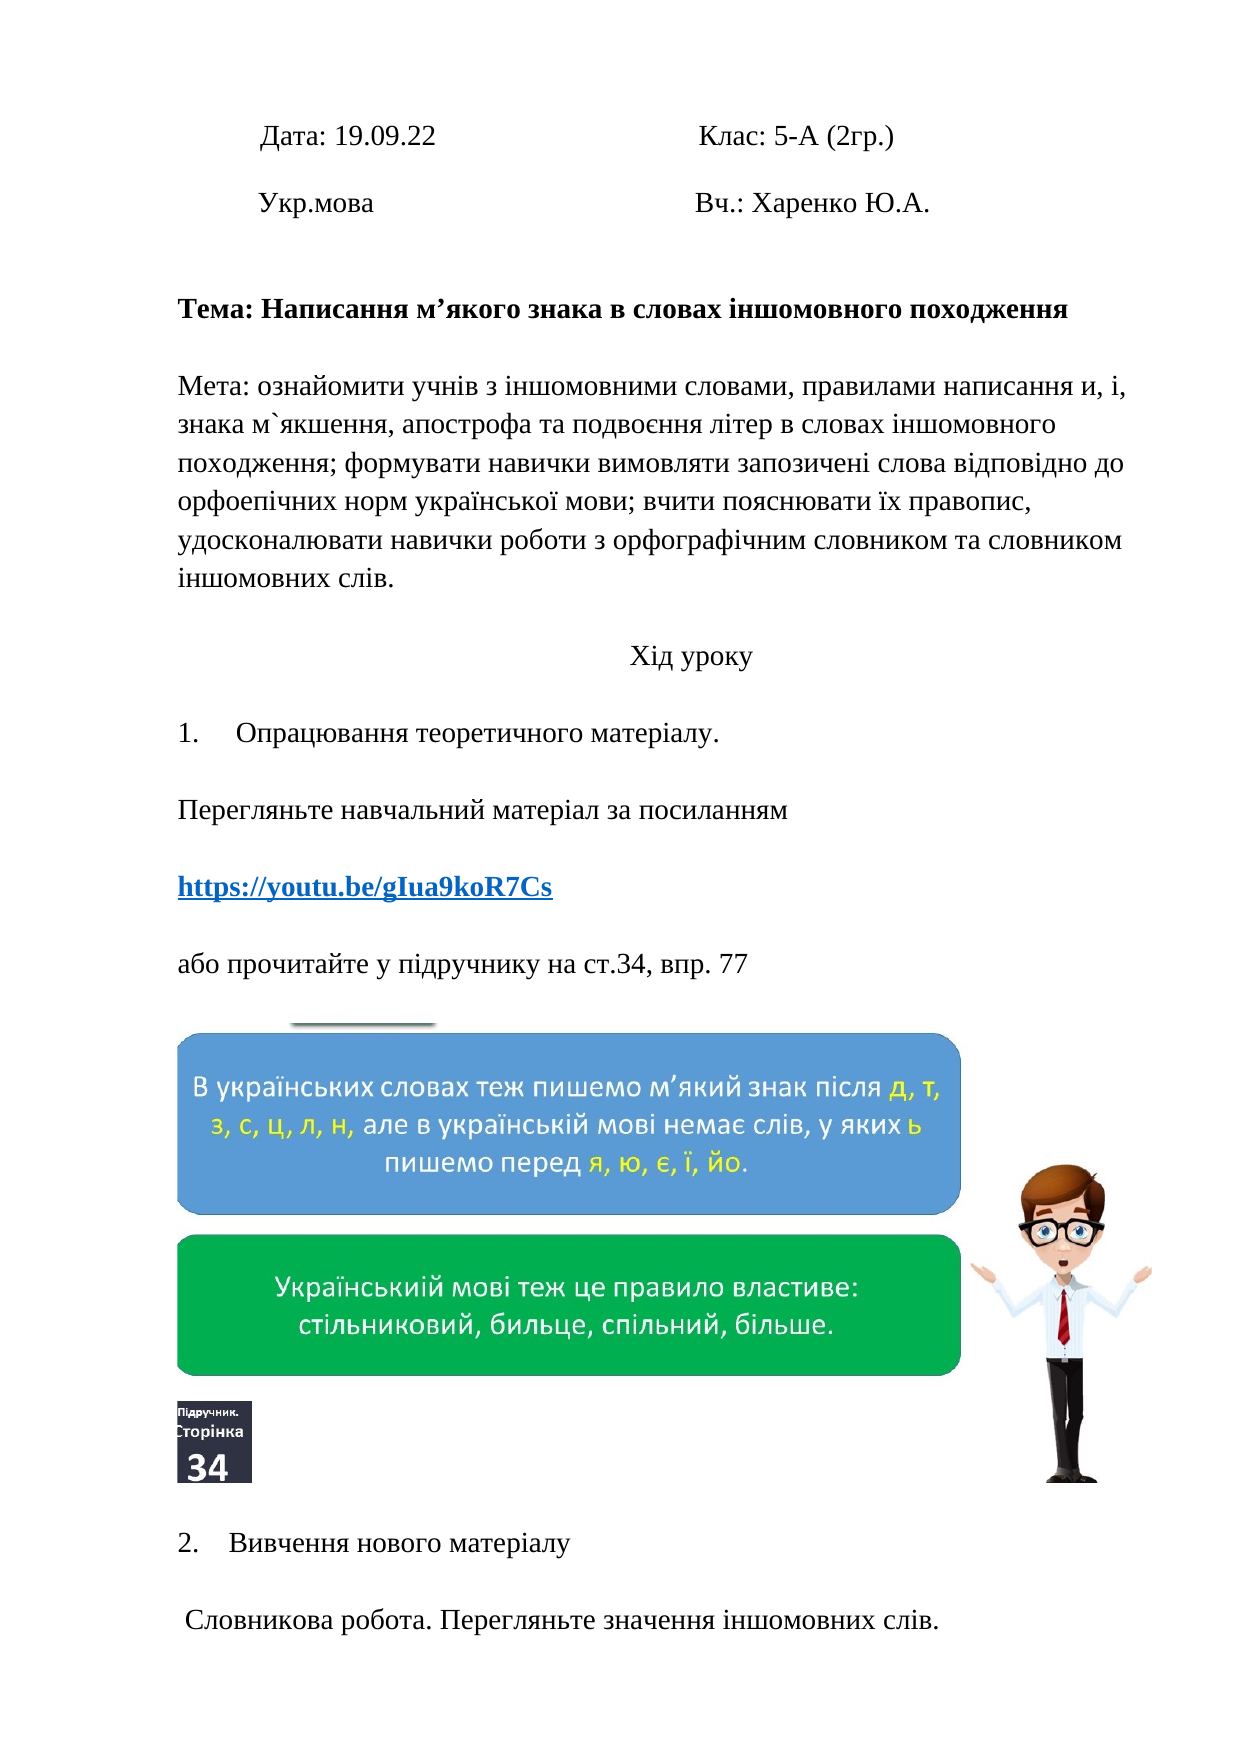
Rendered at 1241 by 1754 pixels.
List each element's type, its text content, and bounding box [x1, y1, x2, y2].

text Дата: 19.09.22 Клас: 5-А (2гр.) [177, 118, 1152, 152]
text https://youtu.be/gIua9koR7Cs [177, 869, 1152, 902]
text Тема: Написання м’якого знака в словах іншомовного походження [177, 291, 1152, 324]
text або прочитайте у підручнику на ст.34, впр. 77 [177, 946, 1152, 979]
text Перегляньте навчальний матеріал за посиланням [177, 792, 1152, 825]
picture [177, 1023, 1152, 1483]
text 2. Вивчення нового матеріалу Словникова робота. Перегляньте значення іншомовних слів. [177, 1525, 1152, 1636]
text 1. Опрацювання теоретичного матеріалу. [177, 715, 1152, 748]
text Хід уроку [177, 638, 1152, 671]
text Укр.мова Вч.: Харенко Ю.А. [177, 185, 1152, 219]
text Мета: ознайомити учнів з іншомовними словами, правилами написання и, і, знака м`якшення, апострофа та подвоєння літер в словах іншомовного походження; формувати навички вимовляти запозичені слова відповідно до орфоепічних норм української мови; вчити пояснювати їх правопис, удосконалювати навички роботи з орфографічним словником та словником іншомовних слів. [177, 368, 1152, 594]
